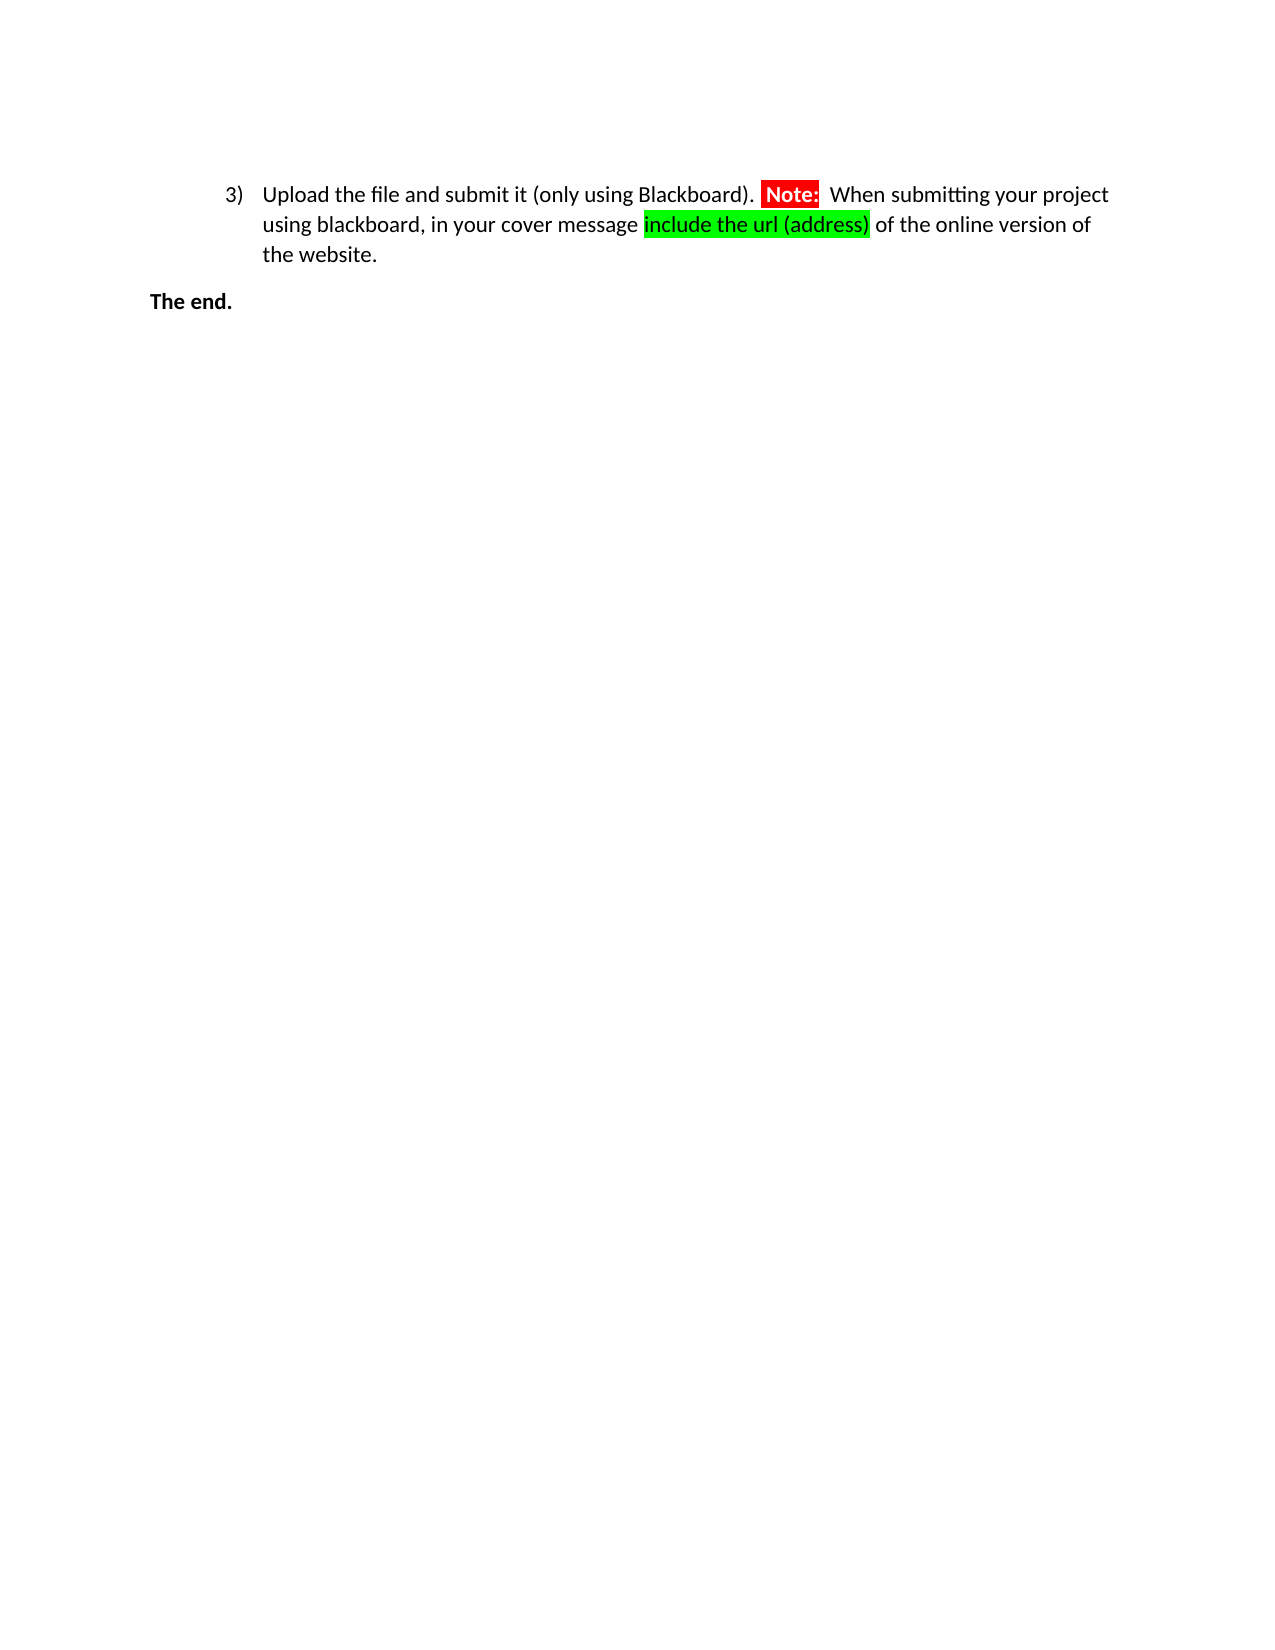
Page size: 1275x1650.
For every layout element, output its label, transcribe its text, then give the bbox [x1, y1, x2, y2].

text The end. [150, 287, 1125, 316]
list Upload the file and submit it (only using Blackboard). Note: When submitting your project using blackboard, in your cover message include the url (address) of the online version of the website. [225, 180, 1125, 269]
